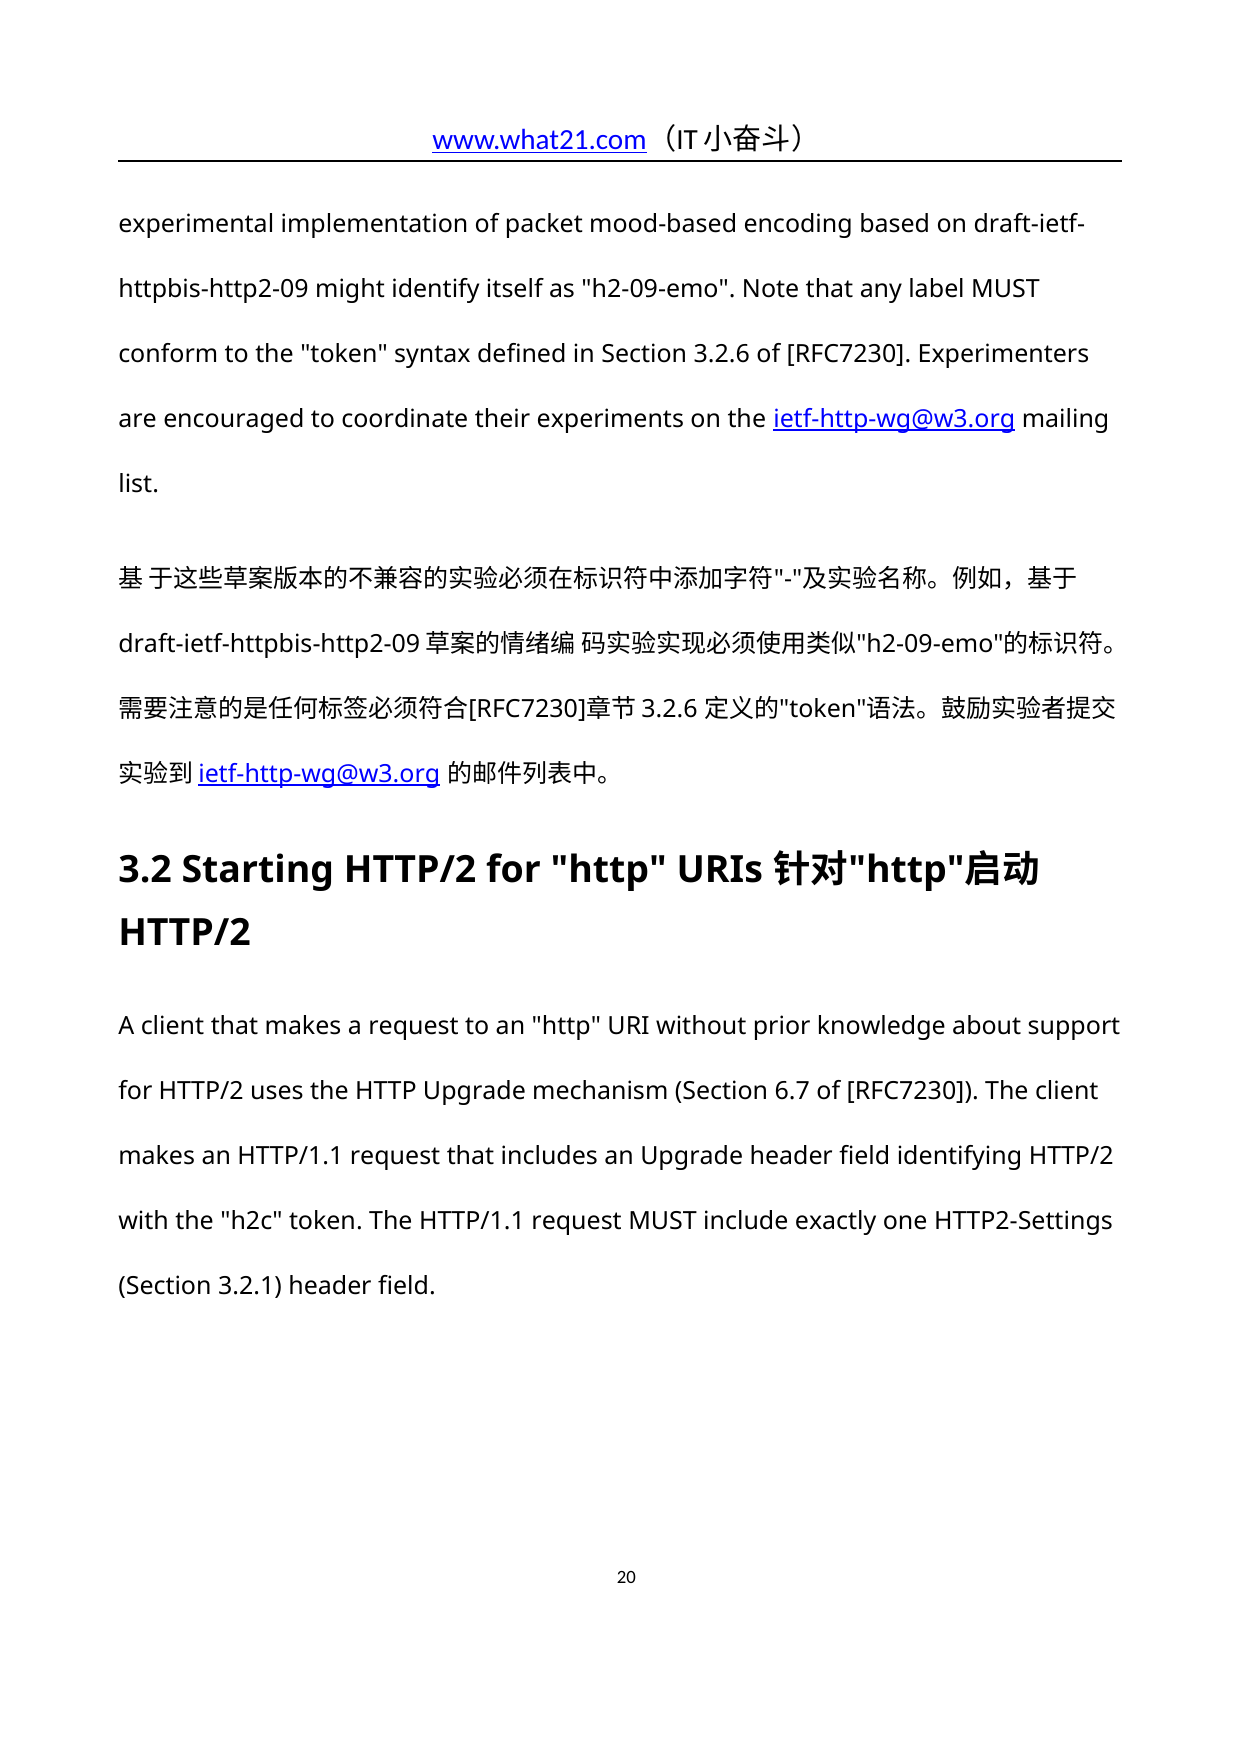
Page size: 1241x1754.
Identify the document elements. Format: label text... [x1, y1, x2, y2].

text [118, 190, 1122, 515]
subtitle 3.2 Starting HTTP/2 for "http" URIs 针对"http"启动HTTP/2 [118, 833, 1122, 963]
text A client that makes a request to an "http" URI without prior knowledge about support for HTTP/2 uses the HTTP Upgrade mechanism (Section 6.7 of [RFC7230]). The client makes an HTTP/1.1 request that includes an Upgrade header field identifying HTTP/2 with the "h2c" token. The HTTP/1.1 request MUST include exactly one HTTP2-Settings (Section 3.2.1) header field. [118, 992, 1122, 1317]
text 基 于这些草案版本的不兼容的实验必须在标识符中添加字符"-"及实验名称。例如，基于draft-ietf-httpbis-http2-09草案的情绪编 码实验实现必须使用类似"h2-09-emo"的标识符。需要注意的是任何标签必须符合[RFC7230]章节3.2.6 定义的"token"语法。鼓励实验者提交实验到ietf-http-wg@w3.org 的邮件列表中。 [118, 544, 1122, 804]
